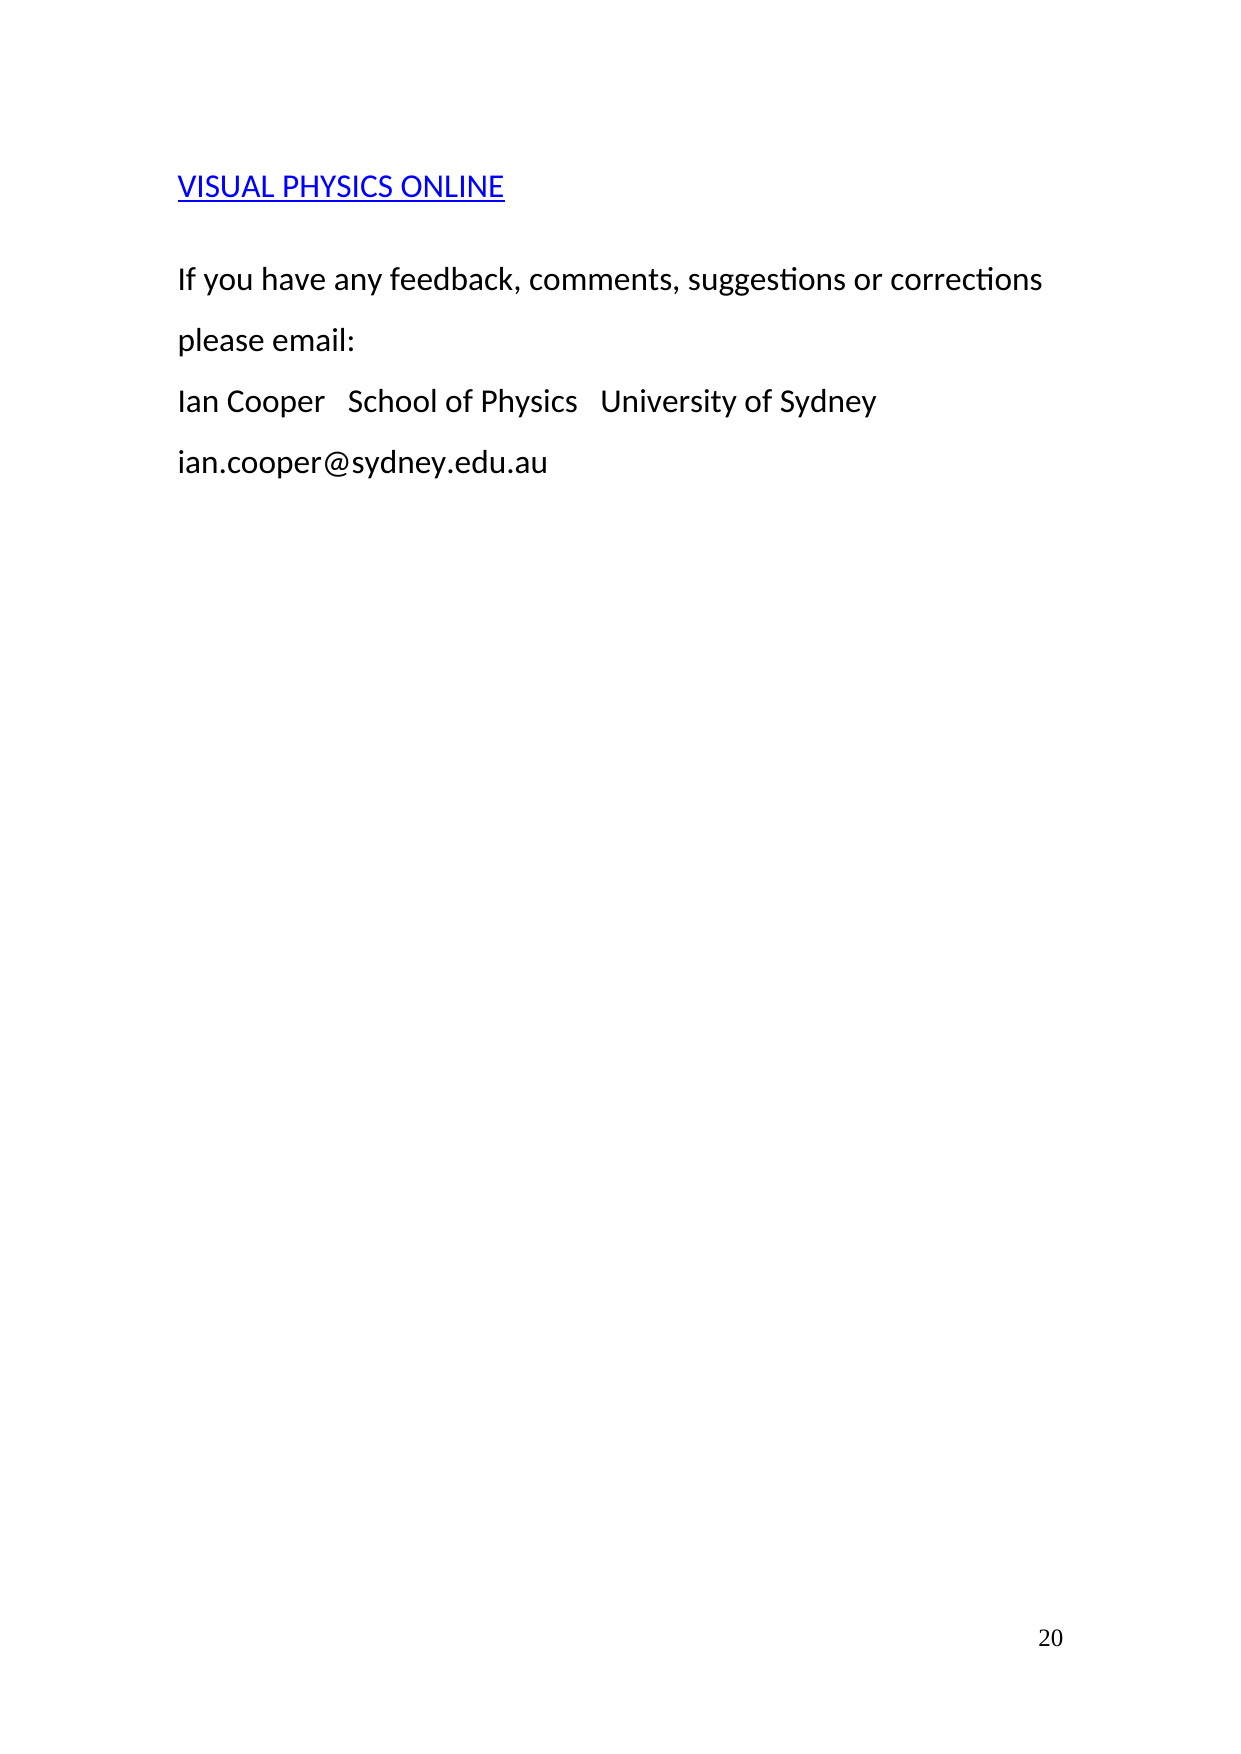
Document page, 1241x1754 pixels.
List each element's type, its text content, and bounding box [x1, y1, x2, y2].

text ian.cooper@sydney.edu.au [177, 442, 1063, 482]
text VISUAL PHYSICS ONLINE [177, 165, 1063, 206]
text Ian Cooper School of Physics University of Sydney [177, 381, 1063, 421]
text If you have any feedback, comments, suggestions or corrections please email: [177, 258, 1063, 360]
